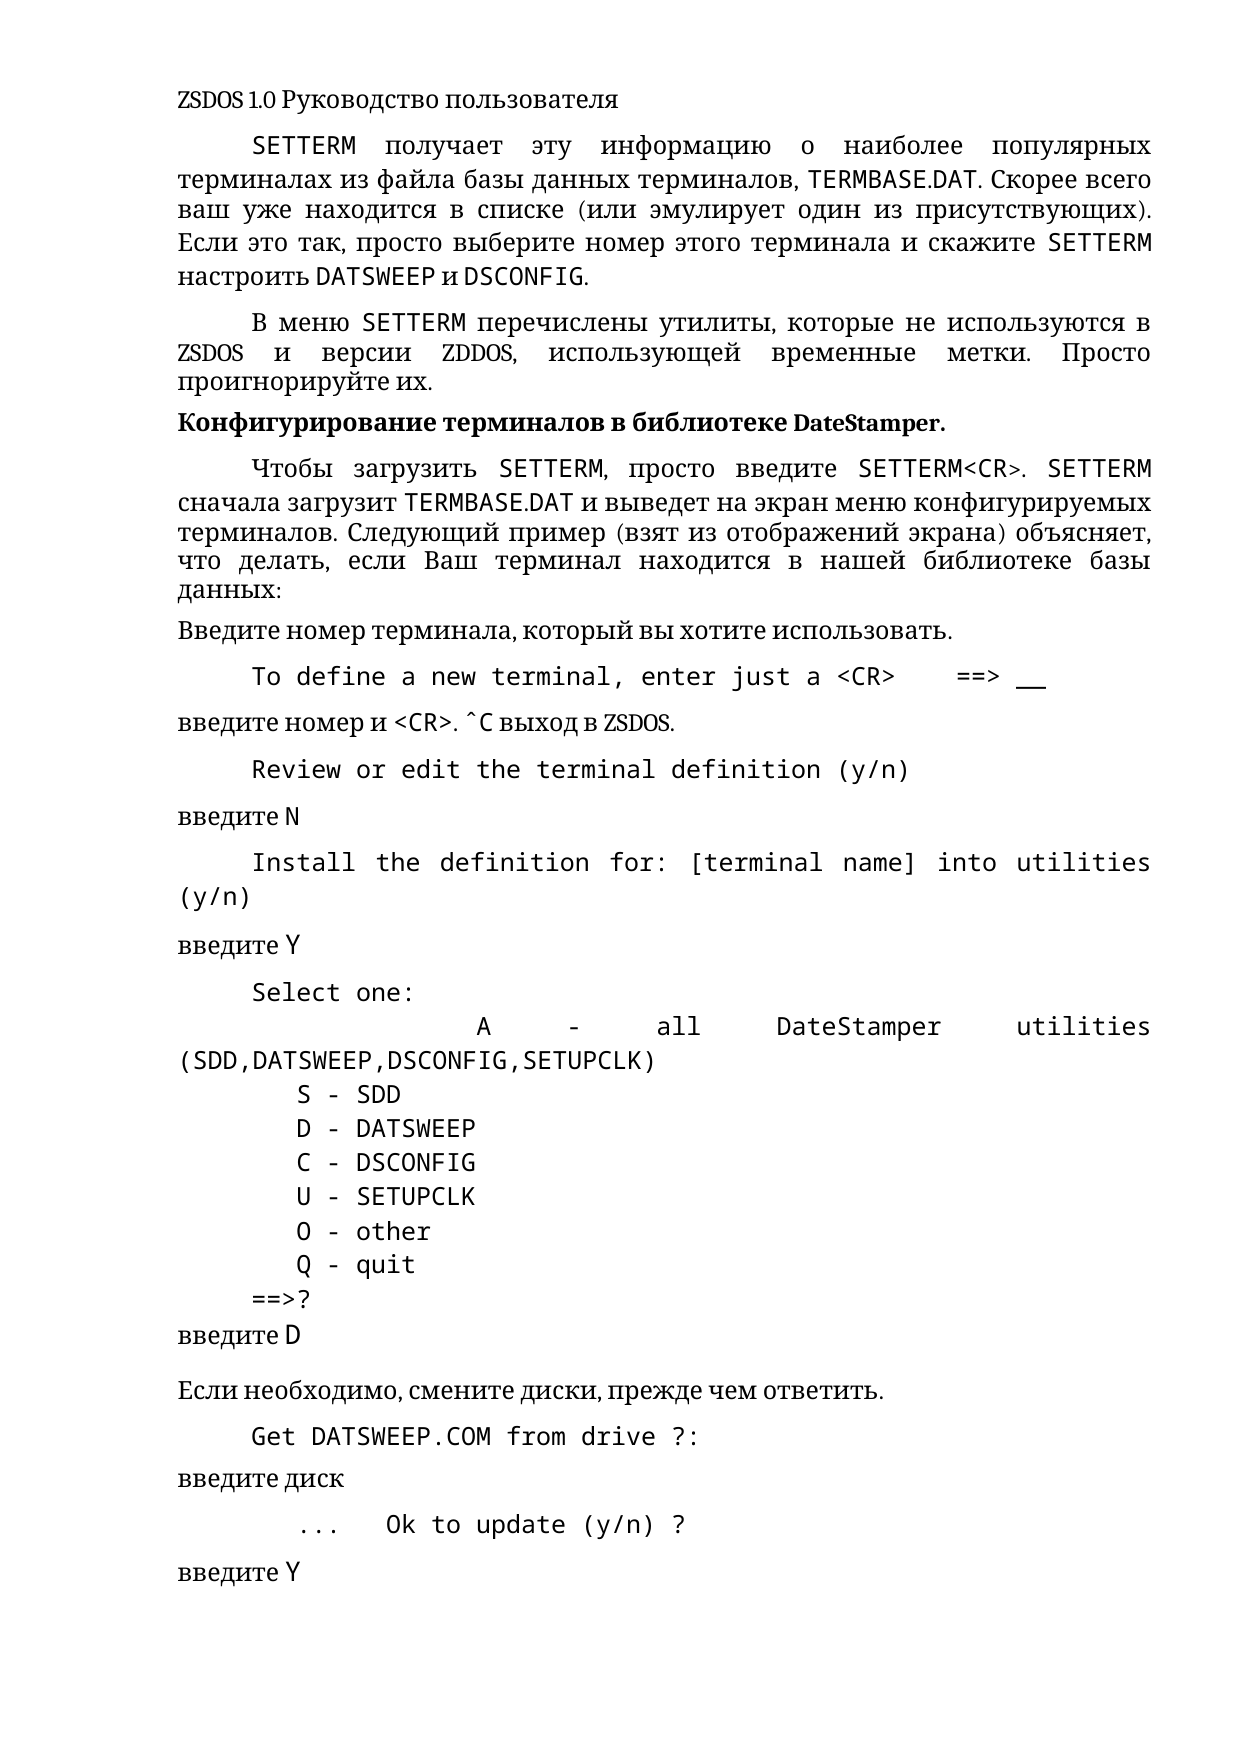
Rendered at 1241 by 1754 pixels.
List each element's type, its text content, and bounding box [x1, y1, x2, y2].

text В меню SETTERM перечислены утилиты, которые не используются в ZSDOS и версии ZDDOS, использующей временные метки. Просто проигнорируйте их. [177, 305, 1152, 397]
text введите Y [177, 1553, 1152, 1590]
text введите D [177, 1315, 1152, 1352]
text O - other [177, 1213, 1152, 1247]
text Select one: [177, 975, 1152, 1009]
text C - DSCONFIG [177, 1145, 1152, 1179]
text Если необходимо, смените диски, прежде чем ответить. [177, 1377, 1152, 1406]
text Конфигурирование терминалов в библиотеке DateStamper. [177, 409, 1152, 438]
text введите номер и <CR>. ˆC выход в ZSDOS. [177, 705, 1152, 739]
text Review or edit the terminal definition (y/n) [177, 752, 1152, 786]
text A - all DateStamper utilities (SDD,DATSWEEP,DSCONFIG,SETUPCLK) [177, 1009, 1152, 1077]
text введите Y [177, 925, 1152, 962]
text Введите номер терминала, который вы хотите использовать. [177, 617, 1152, 646]
text To define a new terminal, enter just a <CR> ==> __ [177, 658, 1152, 692]
text ... Ok to update (y/n) ? [177, 1506, 1152, 1540]
text Install the definition for: [terminal name] into utilities (y/n) [177, 845, 1152, 913]
text Q - quit [177, 1247, 1152, 1281]
text S - SDD [177, 1077, 1152, 1111]
text U - SETUPCLK [177, 1179, 1152, 1213]
text SETTERM получает эту информацию о наиболее популярных терминалах из файла базы данных терминалов, TERMBASE.DAT. Скорее всего ваш уже находится в списке (или эмулирует один из присутствующих). Если это так, просто выберите номер этого терминала и скажите SETTERM настроить DATSWEEP и DSCONFIG. [177, 127, 1152, 292]
text введите диск [177, 1465, 1152, 1494]
text введите N [177, 798, 1152, 832]
text Get DATSWEEP.COM from drive ?: [177, 1418, 1152, 1452]
text ==>? [177, 1281, 1152, 1315]
text D - DATSWEEP [177, 1111, 1152, 1145]
text Чтобы загрузить SETTERM, просто введите SETTERM<CR>. SETTERM сначала загрузит TERMBASE.DAT и выведет на экран меню конфигурируемых терминалов. Следующий пример (взят из отображений экрана) объясняет, что делать, если Ваш терминал находится в нашей библиотеке базы данных: [177, 450, 1152, 605]
